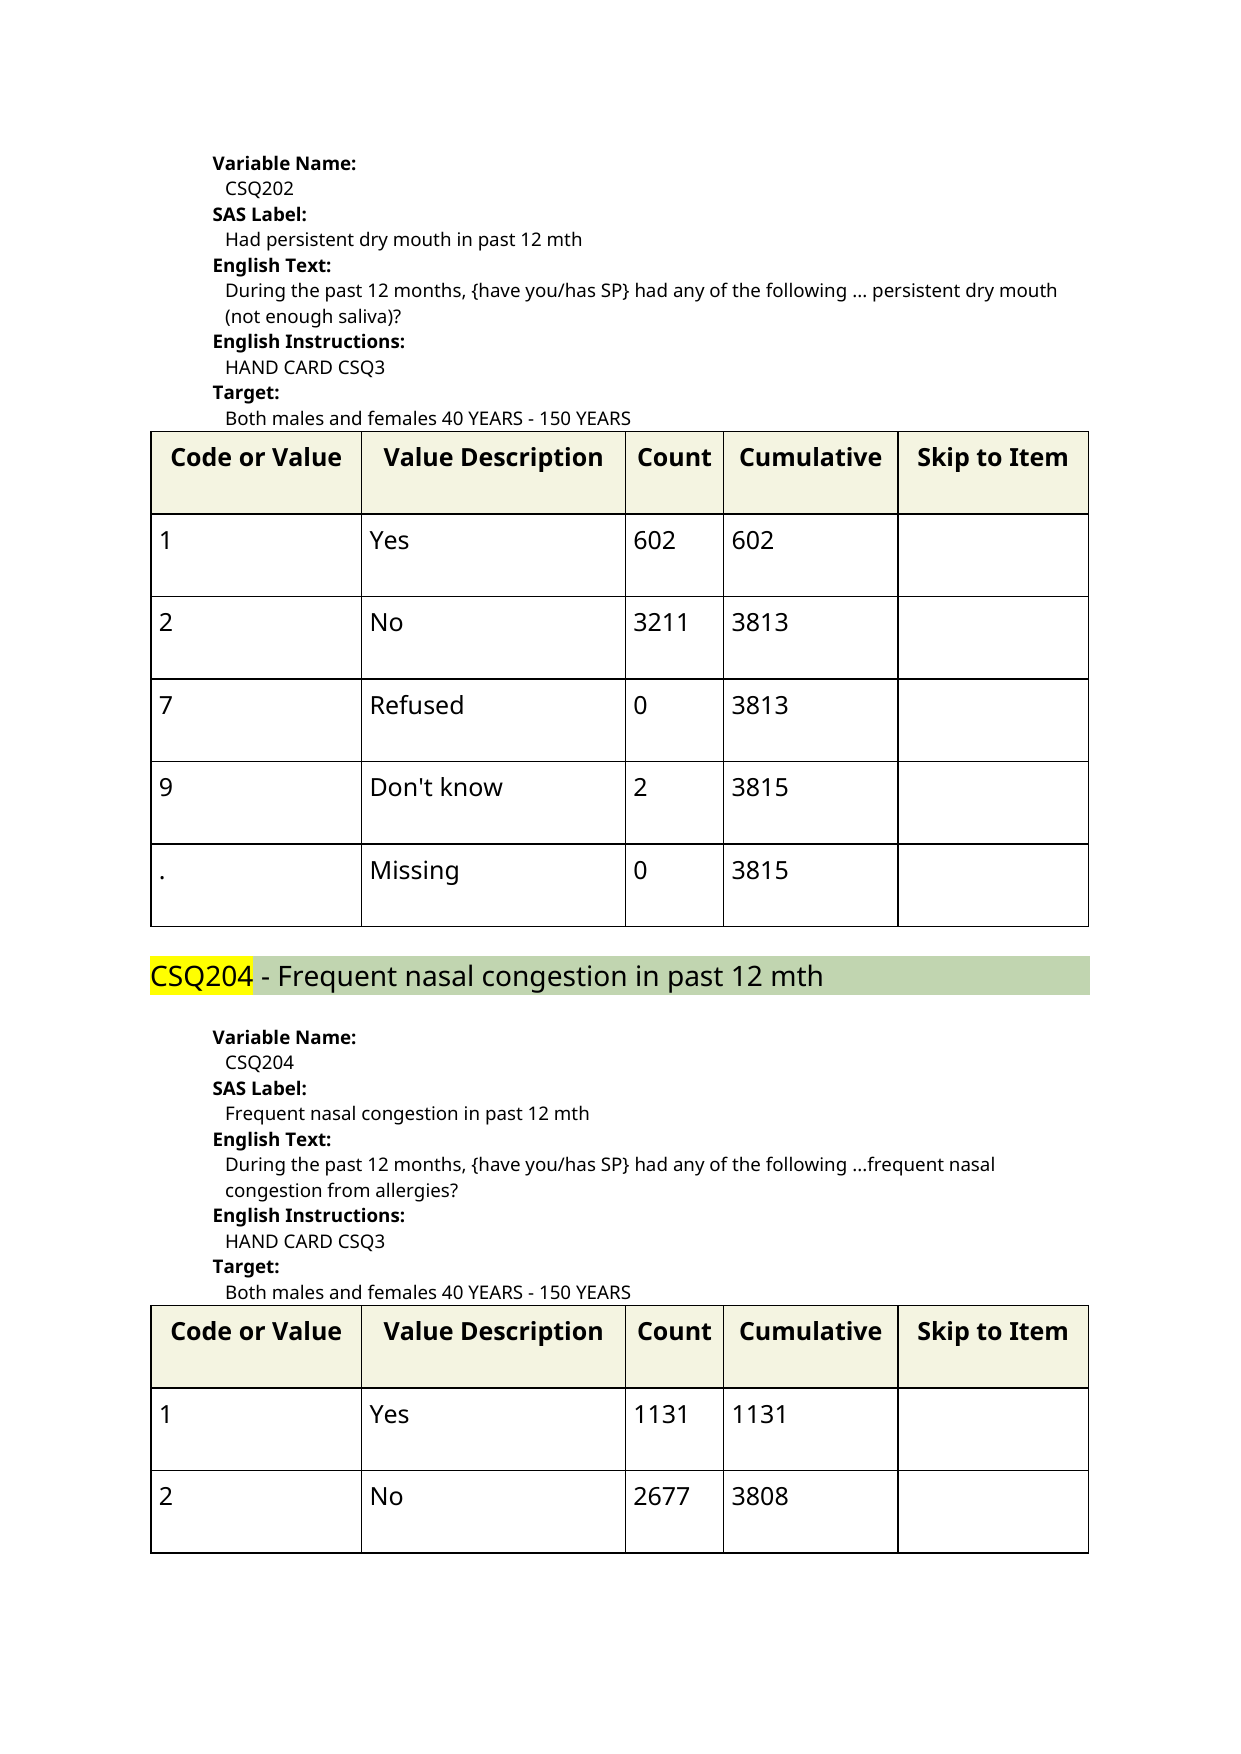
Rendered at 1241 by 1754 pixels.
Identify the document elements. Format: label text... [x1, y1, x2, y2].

text Both males and females 40 YEARS - 150 YEARS [225, 1279, 1090, 1305]
table_cell [899, 515, 1088, 596]
table_cell [899, 597, 1088, 678]
text During the past 12 months, {have you/has SP} had any of the following ... persistent dry mouth (not enough saliva)? [225, 278, 1090, 329]
text CSQ204 - Frequent nasal congestion in past 12 mth [253, 956, 1090, 995]
table_cell 1131 [724, 1389, 897, 1470]
text Target: [212, 1254, 1090, 1279]
table_cell [899, 1471, 1088, 1552]
table_cell 7 [152, 680, 361, 761]
table_header Skip to Item [899, 1306, 1088, 1387]
table_cell . [152, 845, 361, 926]
table_cell Don't know [362, 762, 625, 843]
text HAND CARD CSQ3 [225, 354, 1090, 380]
table_cell 1131 [626, 1389, 723, 1470]
text English Instructions: [212, 329, 1090, 354]
table_cell No [362, 1471, 625, 1552]
table_header Count [626, 432, 723, 513]
table_cell 1 [152, 1389, 361, 1470]
table_cell 602 [724, 515, 897, 596]
table_cell 3813 [724, 680, 897, 761]
table_cell 3815 [724, 845, 897, 926]
table_cell No [362, 597, 625, 678]
table_header Code or Value [152, 432, 361, 513]
table_header Skip to Item [899, 432, 1088, 513]
table_cell 2 [152, 597, 361, 678]
table_cell [899, 845, 1088, 926]
text CSQ204 [225, 1049, 1090, 1075]
text Target: [212, 380, 1090, 405]
table_cell Refused [362, 680, 625, 761]
table_cell 3808 [724, 1471, 897, 1552]
table_cell Yes [362, 1389, 625, 1470]
table_header Count [626, 1306, 723, 1387]
table_cell [899, 1389, 1088, 1470]
table_cell 0 [626, 680, 723, 761]
table_cell 3815 [724, 762, 897, 843]
table_cell Yes [362, 515, 625, 596]
table_cell 3211 [626, 597, 723, 678]
text CSQ202 [225, 176, 1090, 201]
text English Text: [212, 1126, 1090, 1152]
table_cell [899, 762, 1088, 843]
table_cell 2677 [626, 1471, 723, 1552]
table_header Value Description [362, 432, 625, 513]
text Had persistent dry mouth in past 12 mth [225, 227, 1090, 252]
table_header Cumulative [724, 1306, 897, 1387]
table_cell 2 [152, 1471, 361, 1552]
table_header Value Description [362, 1306, 625, 1387]
text Frequent nasal congestion in past 12 mth [225, 1101, 1090, 1126]
text Variable Name: [212, 1024, 1090, 1049]
table_cell 602 [626, 515, 723, 596]
table_cell 1 [152, 515, 361, 596]
table_header Code or Value [152, 1306, 361, 1387]
text English Text: [212, 252, 1090, 278]
text SAS Label: [212, 201, 1090, 227]
table_cell Missing [362, 845, 625, 926]
table_cell 3813 [724, 597, 897, 678]
text Both males and females 40 YEARS - 150 YEARS [225, 405, 1090, 431]
table_cell 9 [152, 762, 361, 843]
table_cell [899, 680, 1088, 761]
text HAND CARD CSQ3 [225, 1228, 1090, 1254]
table_cell 0 [626, 845, 723, 926]
text SAS Label: [212, 1075, 1090, 1101]
table_header Cumulative [724, 432, 897, 513]
text Variable Name: [212, 150, 1090, 176]
text During the past 12 months, {have you/has SP} had any of the following ...frequent nasal congestion from allergies? [225, 1152, 1090, 1203]
text English Instructions: [212, 1203, 1090, 1228]
table_cell 2 [626, 762, 723, 843]
